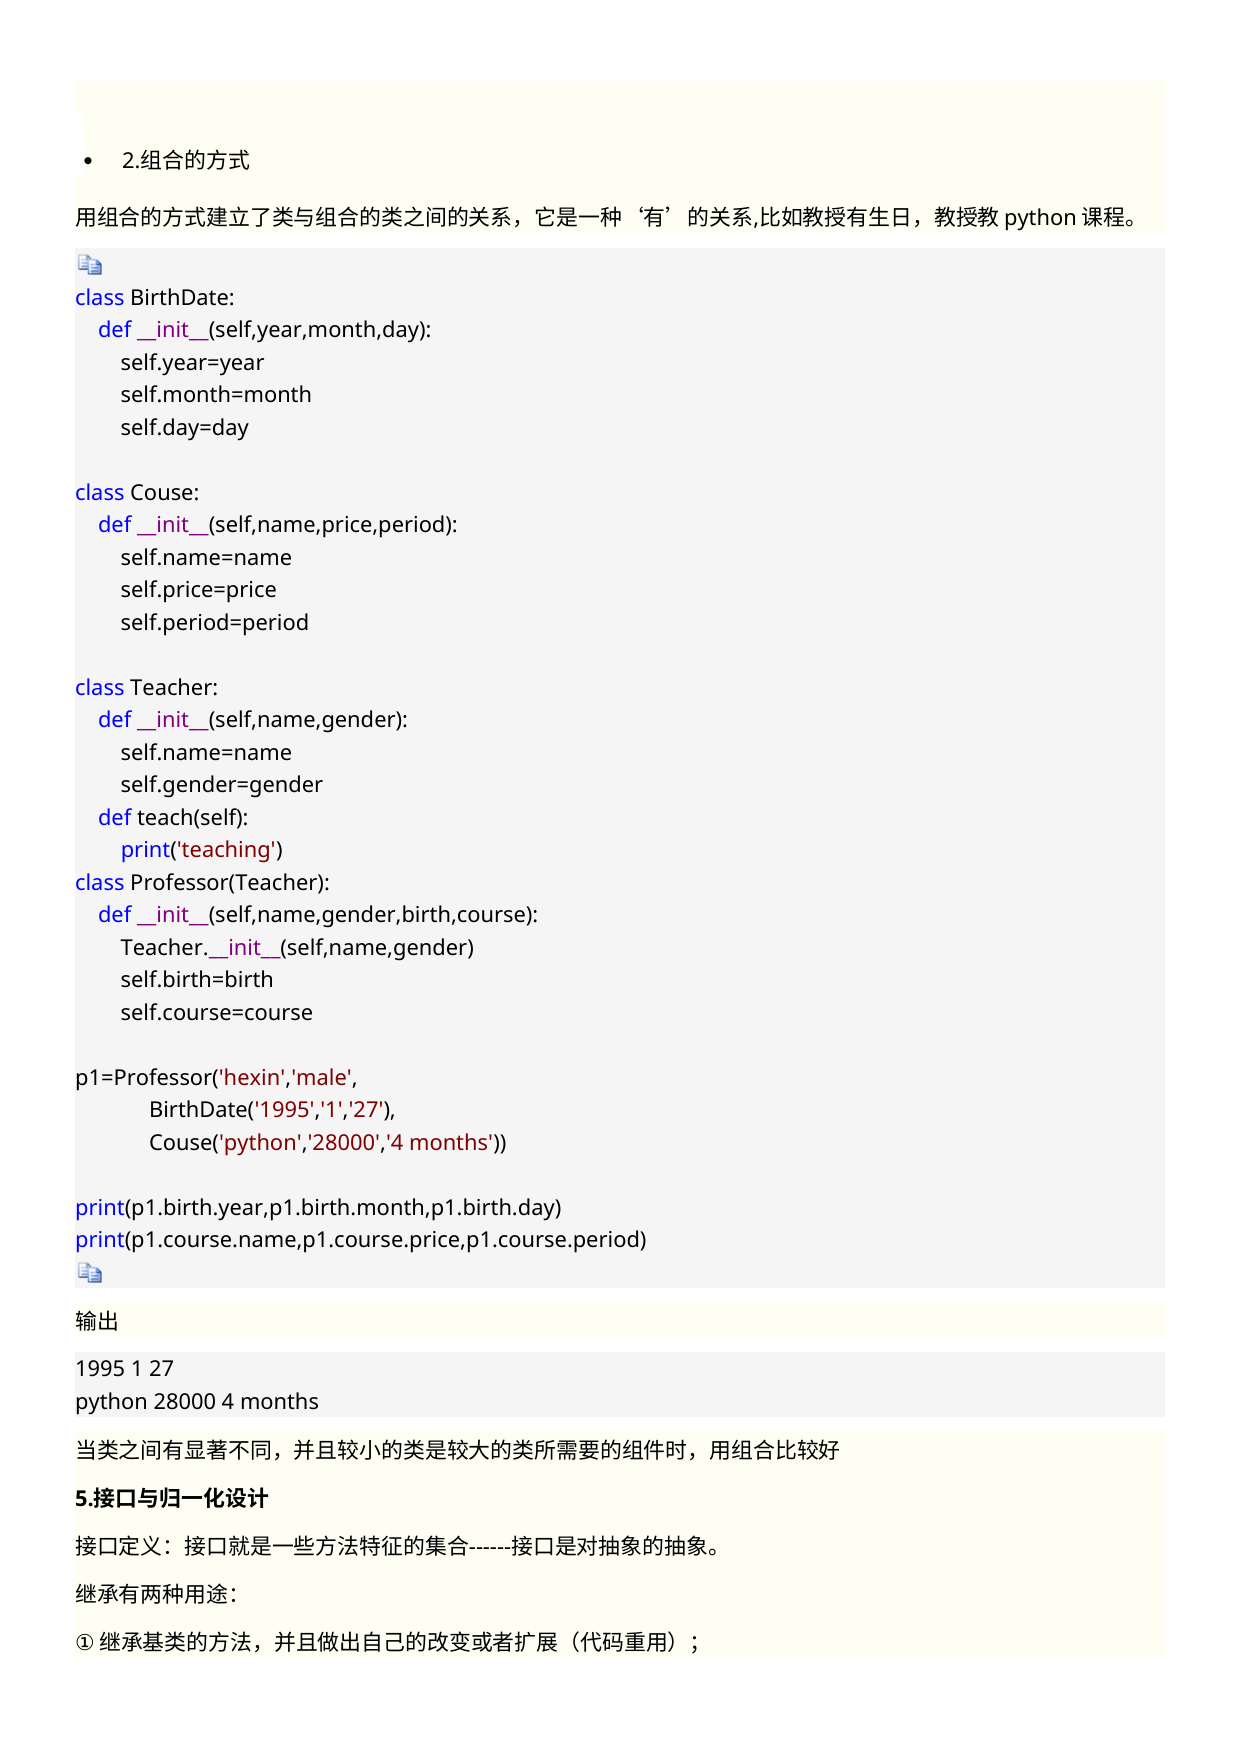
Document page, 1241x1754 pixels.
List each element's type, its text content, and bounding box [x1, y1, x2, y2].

text 1995 1 27 [75, 1352, 1165, 1384]
text 当类之间有显著不同，并且较小的类是较大的类所需要的组件时，用组合比较好 [75, 1432, 1165, 1465]
text print(p1.birth.year,p1.birth.month,p1.birth.day) [75, 1191, 1165, 1223]
text 用组合的方式建立了类与组合的类之间的关系，它是一种‘有’的关系,比如教授有生日，教授教python课程。 [75, 200, 1165, 232]
text self.period=period [75, 606, 1165, 638]
text ①继承基类的方法，并且做出自己的改变或者扩展（代码重用）； [75, 1625, 1165, 1657]
text def __init__(self,year,month,day): [75, 313, 1165, 346]
text self.day=day [75, 411, 1165, 443]
text Couse('python','28000','4 months')) [75, 1126, 1165, 1158]
text def __init__(self,name,gender,birth,course): [75, 898, 1165, 931]
text self.year=year [75, 346, 1165, 378]
text Teacher.__init__(self,name,gender) [75, 931, 1165, 963]
text class Couse: [75, 476, 1165, 508]
text self.name=name [75, 736, 1165, 768]
text p1=Professor('hexin','male', [75, 1061, 1165, 1093]
text class BirthDate: [75, 281, 1165, 313]
text self.name=name [75, 541, 1165, 573]
text class Teacher: [75, 671, 1165, 703]
text def __init__(self,name,gender): [75, 703, 1165, 736]
list 2.组合的方式 [84, 142, 1165, 175]
text def __init__(self,name,price,period): [75, 508, 1165, 541]
text 5.接口与归一化设计 [75, 1481, 1165, 1513]
text class Professor(Teacher): [75, 866, 1165, 898]
text 继承有两种用途： [75, 1577, 1165, 1609]
text self.course=course [75, 996, 1165, 1028]
text self.price=price [75, 573, 1165, 606]
text BirthDate('1995','1','27'), [75, 1093, 1165, 1126]
text print(p1.course.name,p1.course.price,p1.course.period) [75, 1223, 1165, 1256]
text def teach(self): [75, 801, 1165, 833]
text python 28000 4 months [75, 1384, 1165, 1417]
text self.birth=birth [75, 963, 1165, 996]
text 输出 [75, 1304, 1165, 1336]
text print('teaching') [75, 833, 1165, 866]
text self.gender=gender [75, 768, 1165, 801]
text 接口定义：接口就是一些方法特征的集合------接口是对抽象的抽象。 [75, 1529, 1165, 1561]
picture [75, 248, 107, 280]
picture [75, 1256, 107, 1288]
text self.month=month [75, 378, 1165, 411]
